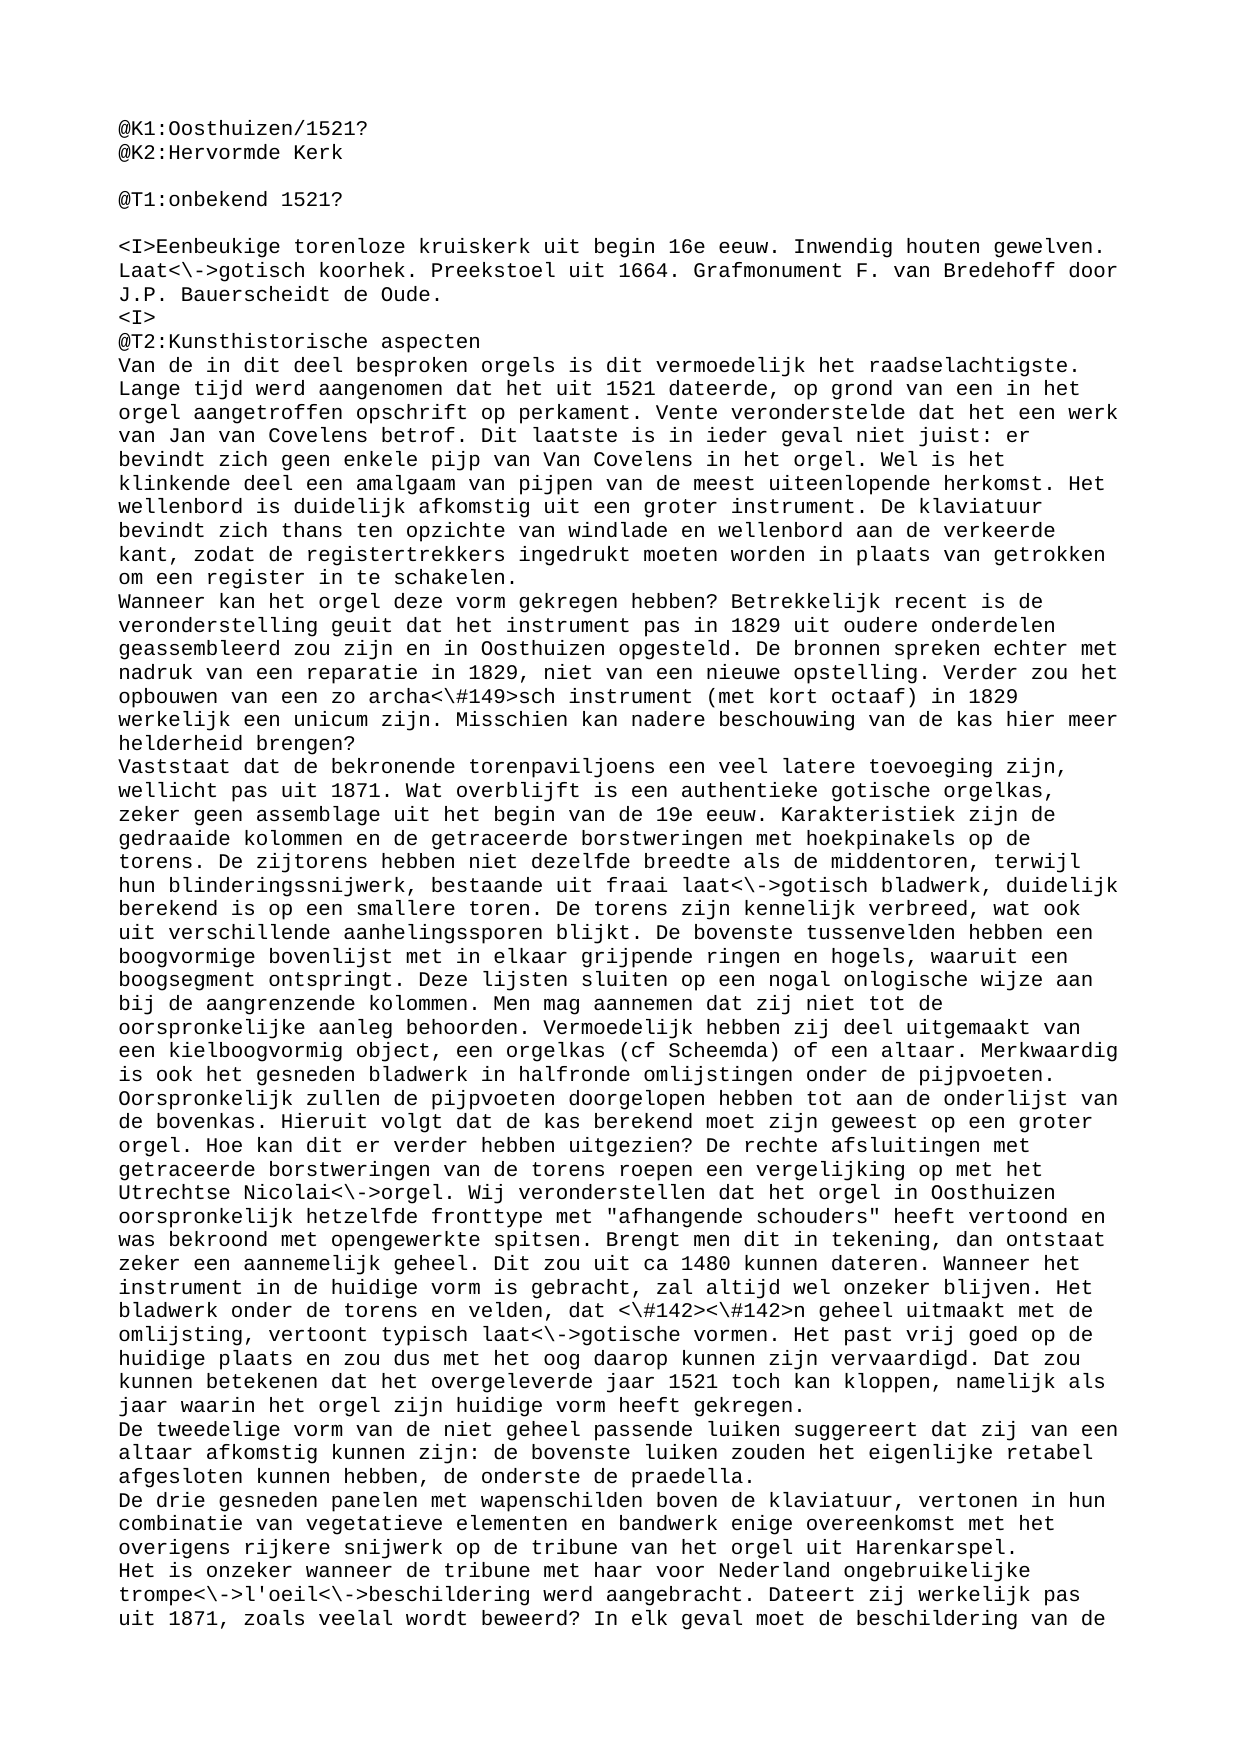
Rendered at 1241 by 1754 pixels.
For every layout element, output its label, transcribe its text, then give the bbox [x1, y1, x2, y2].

text Wanneer kan het orgel deze vorm gekregen hebben? Betrekkelijk recent is de veronderstelling geuit dat het instrument pas in 1829 uit oudere onderdelen geassembleerd zou zijn en in Oosthuizen opgesteld. De bronnen spreken echter met nadruk van een reparatie in 1829, niet van een nieuwe opstelling. Verder zou het opbouwen van een zo archa<\#149>sch instrument (met kort octaaf) in 1829 werkelijk een unicum zijn. Misschien kan nadere beschouwing van de kas hier meer helderheid brengen? [118, 591, 1122, 757]
text @T2:Kunsthistorische aspecten [118, 331, 1122, 354]
text <I> [118, 307, 1122, 331]
text De tweedelige vorm van de niet geheel passende luiken suggereert dat zij van een altaar afkomstig kunnen zijn: de bovenste luiken zouden het eigenlijke retabel afgesloten kunnen hebben, de onderste de praedella. [118, 1419, 1122, 1489]
text @K1:Oosthuizen/1521? [118, 118, 1122, 142]
text <I>Eenbeukige torenloze kruiskerk uit begin 16e eeuw. Inwendig houten gewelven. Laat<\->gotisch koorhek. Preekstoel uit 1664. Grafmonument F. van Bredehoff door J.P. Bauerscheidt de Oude. [118, 236, 1122, 307]
text Van de in dit deel besproken orgels is dit vermoedelijk het raadselachtigste. Lange tijd werd aangenomen dat het uit 1521 dateerde, op grond van een in het orgel aangetroffen opschrift op perkament. Vente veronderstelde dat het een werk van Jan van Covelens betrof. Dit laatste is in ieder geval niet juist: er bevindt zich geen enkele pijp van Van Covelens in het orgel. Wel is het klinkende deel een amalgaam van pijpen van de meest uiteenlopende herkomst. Het wellenbord is duidelijk afkomstig uit een groter instrument. De klaviatuur bevindt zich thans ten opzichte van windlade en wellenbord aan de verkeerde kant, zodat de registertrekkers ingedrukt moeten worden in plaats van getrokken om een register in te schakelen. [118, 354, 1122, 591]
text @K2:Hervormde Kerk [118, 142, 1122, 165]
text De drie gesneden panelen met wapenschilden boven de klaviatuur, vertonen in hun combinatie van vegetatieve elementen en bandwerk enige overeenkomst met het overigens rijkere snijwerk op de tribune van het orgel uit Harenkarspel. [118, 1489, 1122, 1561]
text @T1:onbekend 1521? [118, 189, 1122, 213]
text Vaststaat dat de bekronende torenpaviljoens een veel latere toevoeging zijn, wellicht pas uit 1871. Wat overblijft is een authentieke gotische orgelkas, zeker geen assemblage uit het begin van de 19e eeuw. Karakteristiek zijn de gedraaide kolommen en de getraceerde borstweringen met hoekpinakels op de torens. De zijtorens hebben niet dezelfde breedte als de middentoren, terwijl hun blinderingssnijwerk, bestaande uit fraai laat<\->gotisch bladwerk, duidelijk berekend is op een smallere toren. De torens zijn kennelijk verbreed, wat ook uit verschillende aanhelingssporen blijkt. De bovenste tussenvelden hebben een boogvormige bovenlijst met in elkaar grijpende ringen en hogels, waaruit een boogsegment ontspringt. Deze lijsten sluiten op een nogal onlogische wijze aan bij de aangrenzende kolommen. Men mag aannemen dat zij niet tot de oorspronkelijke aanleg behoorden. Vermoedelijk hebben zij deel uitgemaakt van een kielboogvormig object, een orgelkas (cf Scheemda) of een altaar. Merkwaardig is ook het gesneden bladwerk in halfronde omlijstingen onder de pijpvoeten. Oorspronkelijk zullen de pijpvoeten doorgelopen hebben tot aan de onderlijst van de bovenkas. Hieruit volgt dat de kas berekend moet zijn geweest op een groter orgel. Hoe kan dit er verder hebben uitgezien? De rechte afsluitingen met getraceerde borstweringen van de torens roepen een vergelijking op met het Utrechtse Nicolai<\->orgel. Wij veronderstellen dat het orgel in Oosthuizen oorspronkelijk hetzelfde fronttype met "afhangende schouders" heeft vertoond en was bekroond met opengewerkte spitsen. Brengt men dit in tekening, dan ontstaat zeker een aannemelijk geheel. Dit zou uit ca 1480 kunnen dateren. Wanneer het instrument in de huidige vorm is gebracht, zal altijd wel onzeker blijven. Het bladwerk onder de torens en velden, dat <\#142><\#142>n geheel uitmaakt met de omlijsting, vertoont typisch laat<\->gotische vormen. Het past vrij goed op de huidige plaats en zou dus met het oog daarop kunnen zijn vervaardigd. Dat zou kunnen betekenen dat het overgeleverde jaar 1521 toch kan kloppen, namelijk als jaar waarin het orgel zijn huidige vorm heeft gekregen. [118, 757, 1122, 1419]
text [118, 1561, 1122, 1631]
